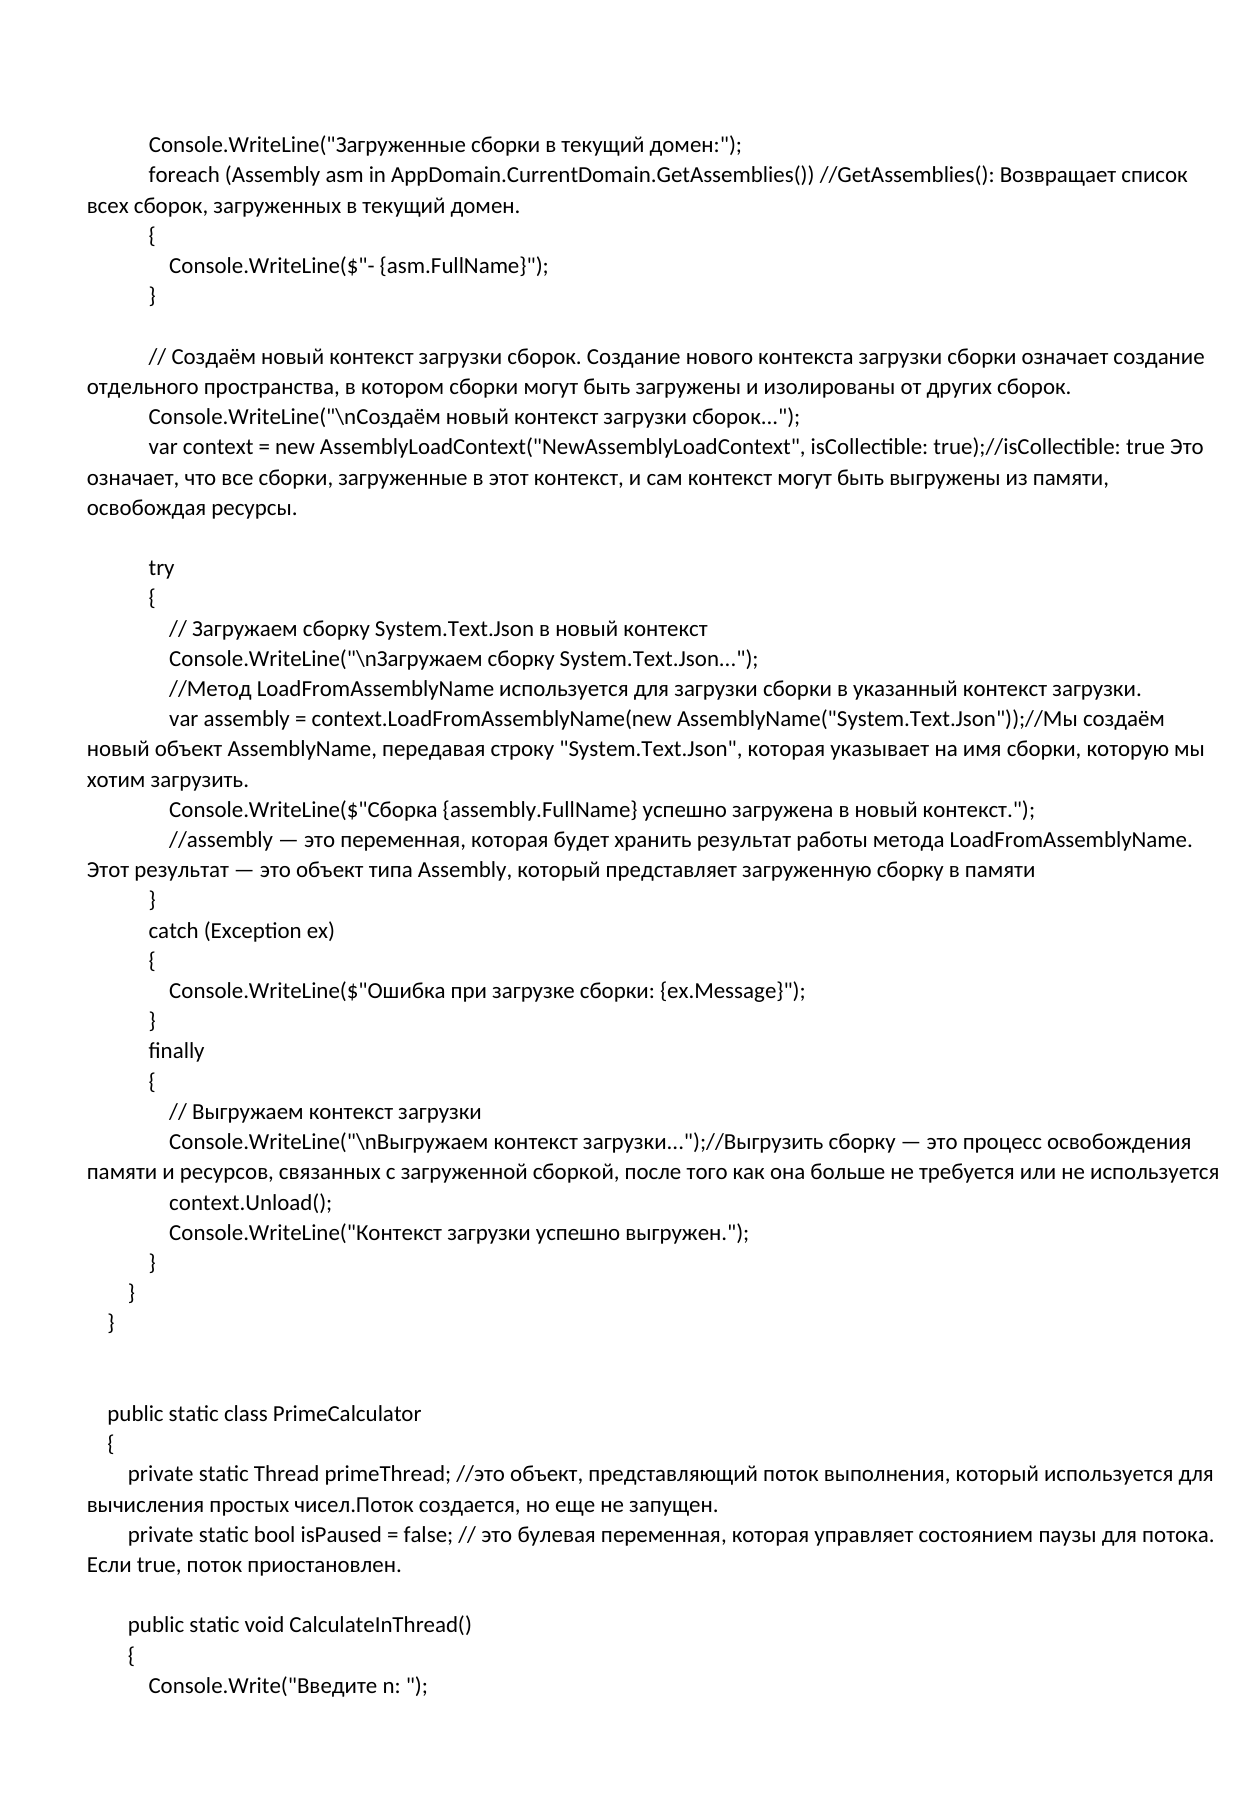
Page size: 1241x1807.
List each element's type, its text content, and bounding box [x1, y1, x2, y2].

text } [87, 1308, 1222, 1336]
text Console.WriteLine("\nЗагружаем сборку System.Text.Json..."); [87, 644, 1222, 672]
text } [87, 1248, 1222, 1276]
text } [87, 1006, 1222, 1034]
text { [87, 583, 1222, 611]
text public static void CalculateInThread() [87, 1611, 1222, 1638]
text private static Thread primeThread; //это объект, представляющий поток выполнения, который используется для вычисления простых чисел.Поток создается, но еще не запущен. [87, 1459, 1222, 1518]
text // Создаём новый контекст загрузки сборок. Создание нового контекста загрузки сборки означает создание отдельного пространства, в котором сборки могут быть загружены и изолированы от других сборок. [87, 342, 1222, 400]
text { [87, 1067, 1222, 1095]
text Console.WriteLine("\nВыгружаем контекст загрузки...");//Выгрузить сборку — это процесс освобождения памяти и ресурсов, связанных с загруженной сборкой, после того как она больше не требуется или не используется [87, 1127, 1222, 1185]
text Console.WriteLine("Загруженные сборки в текущий домен:"); [87, 130, 1222, 158]
text { [87, 1429, 1222, 1457]
text Console.WriteLine("\nСоздаём новый контекст загрузки сборок..."); [87, 402, 1222, 430]
text } [87, 281, 1222, 309]
text Console.Write("Введите n: "); [87, 1671, 1222, 1699]
text Console.WriteLine($"Ошибка при загрузке сборки: {ex.Message}"); [87, 976, 1222, 1004]
text Console.WriteLine("Контекст загрузки успешно выгружен."); [87, 1218, 1222, 1246]
text Console.WriteLine($"- {asm.FullName}"); [87, 251, 1222, 279]
text Console.WriteLine($"Сборка {assembly.FullName} успешно загружена в новый контекст."); [87, 795, 1222, 823]
text //assembly — это переменная, которая будет хранить результат работы метода LoadFromAssemblyName. Этот результат — это объект типа Assembly, который представляет загруженную сборку в памяти [87, 825, 1222, 883]
text var context = new AssemblyLoadContext("NewAssemblyLoadContext", isCollectible: true);//isCollectible: true Это означает, что все сборки, загруженные в этот контекст, и сам контекст могут быть выгружены из памяти, освобождая ресурсы. [87, 432, 1222, 521]
text public static class PrimeCalculator [87, 1399, 1222, 1427]
text private static bool isPaused = false; // это булевая переменная, которая управляет состоянием паузы для потока. Если true, поток приостановлен. [87, 1520, 1222, 1578]
text var assembly = context.LoadFromAssemblyName(new AssemblyName("System.Text.Json"));//Мы создаём новый объект AssemblyName, передавая строку "System.Text.Json", которая указывает на имя сборки, которую мы хотим загрузить. [87, 704, 1222, 793]
text context.Unload(); [87, 1188, 1222, 1216]
text catch (Exception ex) [87, 916, 1222, 944]
text //Метод LoadFromAssemblyName используется для загрузки сборки в указанный контекст загрузки. [87, 674, 1222, 702]
text // Выгружаем контекст загрузки [87, 1097, 1222, 1125]
text // Загружаем сборку System.Text.Json в новый контекст [87, 614, 1222, 642]
text { [87, 221, 1222, 249]
text } [87, 1278, 1222, 1306]
text { [87, 1641, 1222, 1669]
text foreach (Assembly asm in AppDomain.CurrentDomain.GetAssemblies()) //GetAssemblies(): Возвращает список всех сборок, загруженных в текущий домен. [87, 161, 1222, 219]
text finally [87, 1037, 1222, 1064]
text try [87, 553, 1222, 581]
text { [87, 946, 1222, 974]
text } [87, 886, 1222, 913]
